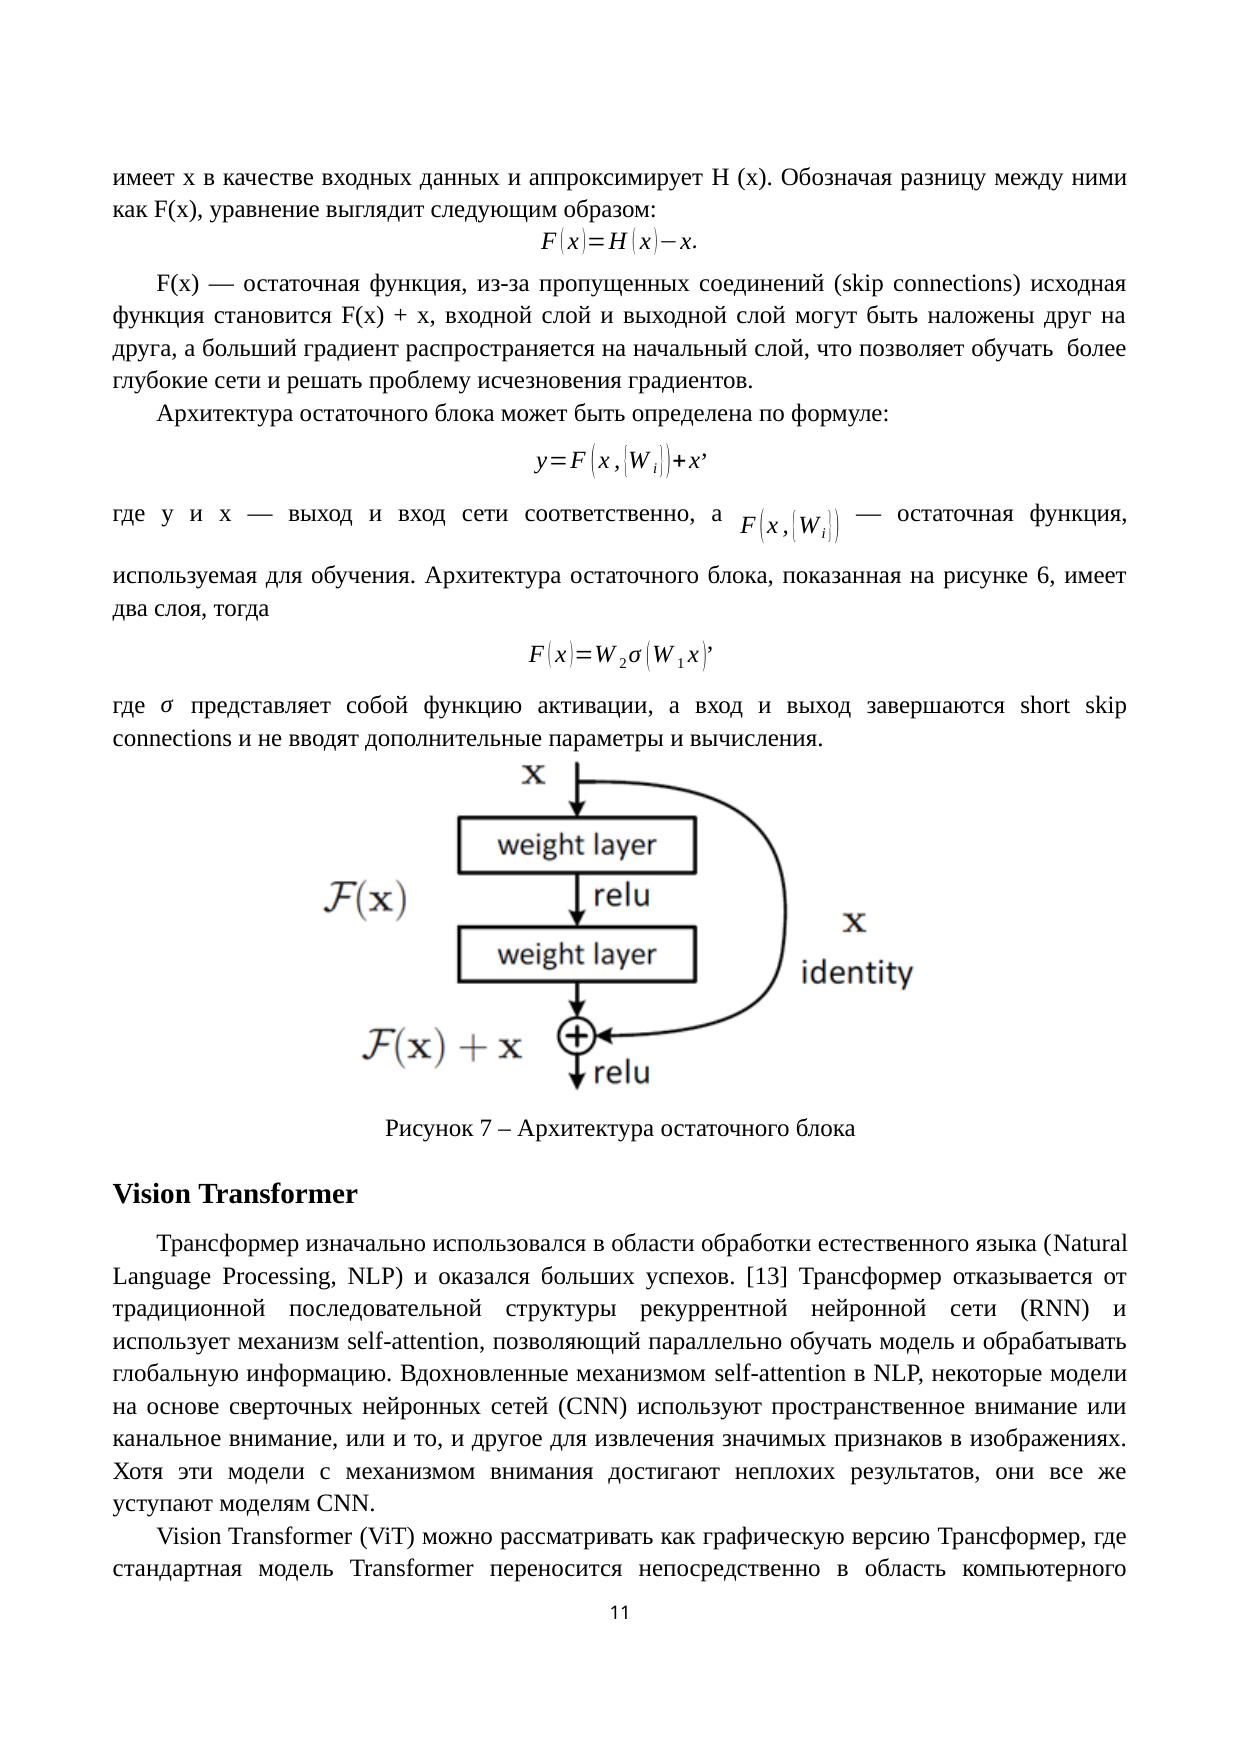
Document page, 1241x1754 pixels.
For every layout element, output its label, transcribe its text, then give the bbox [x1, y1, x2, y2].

text где y и x — выход и вход сети соответственно, а — остаточная функция, используемая для обучения. Архитектура остаточного блока, показанная на рисунке 6, имеет два слоя, тогда [112, 494, 1128, 624]
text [112, 1519, 1128, 1584]
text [112, 160, 1128, 225]
subtitle Vision Transformer [112, 1176, 1128, 1210]
text , [112, 624, 1128, 689]
text , [112, 429, 1128, 494]
text Рисунок 7 – Архитектура остаточного блока [112, 1111, 1128, 1144]
picture [302, 753, 939, 1097]
text F(x) — остаточная функция, из-за пропущенных соединений (skip connections) исходная функция становится F(x) + x, входной слой и выходной слой могут быть наложены друг на друга, а больший градиент распространяется на начальный слой, что позволяет обучать более глубокие сети и решать проблему исчезновения градиентов. [112, 266, 1128, 396]
text Трансформер изначально использовался в области обработки естественного языка (Natural Language Processing, NLP) и оказался больших успехов. [13] Трансформер отказывается от традиционной последовательной структуры рекуррентной нейронной сети (RNN) и использует механизм self-attention, позволяющий параллельно обучать модель и обрабатывать глобальную информацию. Вдохновленные механизмом self-attention в NLP, некоторые модели на основе сверточных нейронных сетей (CNN) используют пространственное внимание или канальное внимание, или и то, и другое для извлечения значимых признаков в изображениях. Хотя эти модели с механизмом внимания достигают неплохих результатов, они все же уступают моделям CNN. [112, 1226, 1128, 1519]
text где представляет собой функцию активации, а вход и выход завершаются short skip connections и не вводят дополнительные параметры и вычисления. [112, 689, 1128, 754]
text Архитектура остаточного блока может быть определена по формуле: [112, 396, 1128, 429]
text . [112, 225, 1128, 257]
